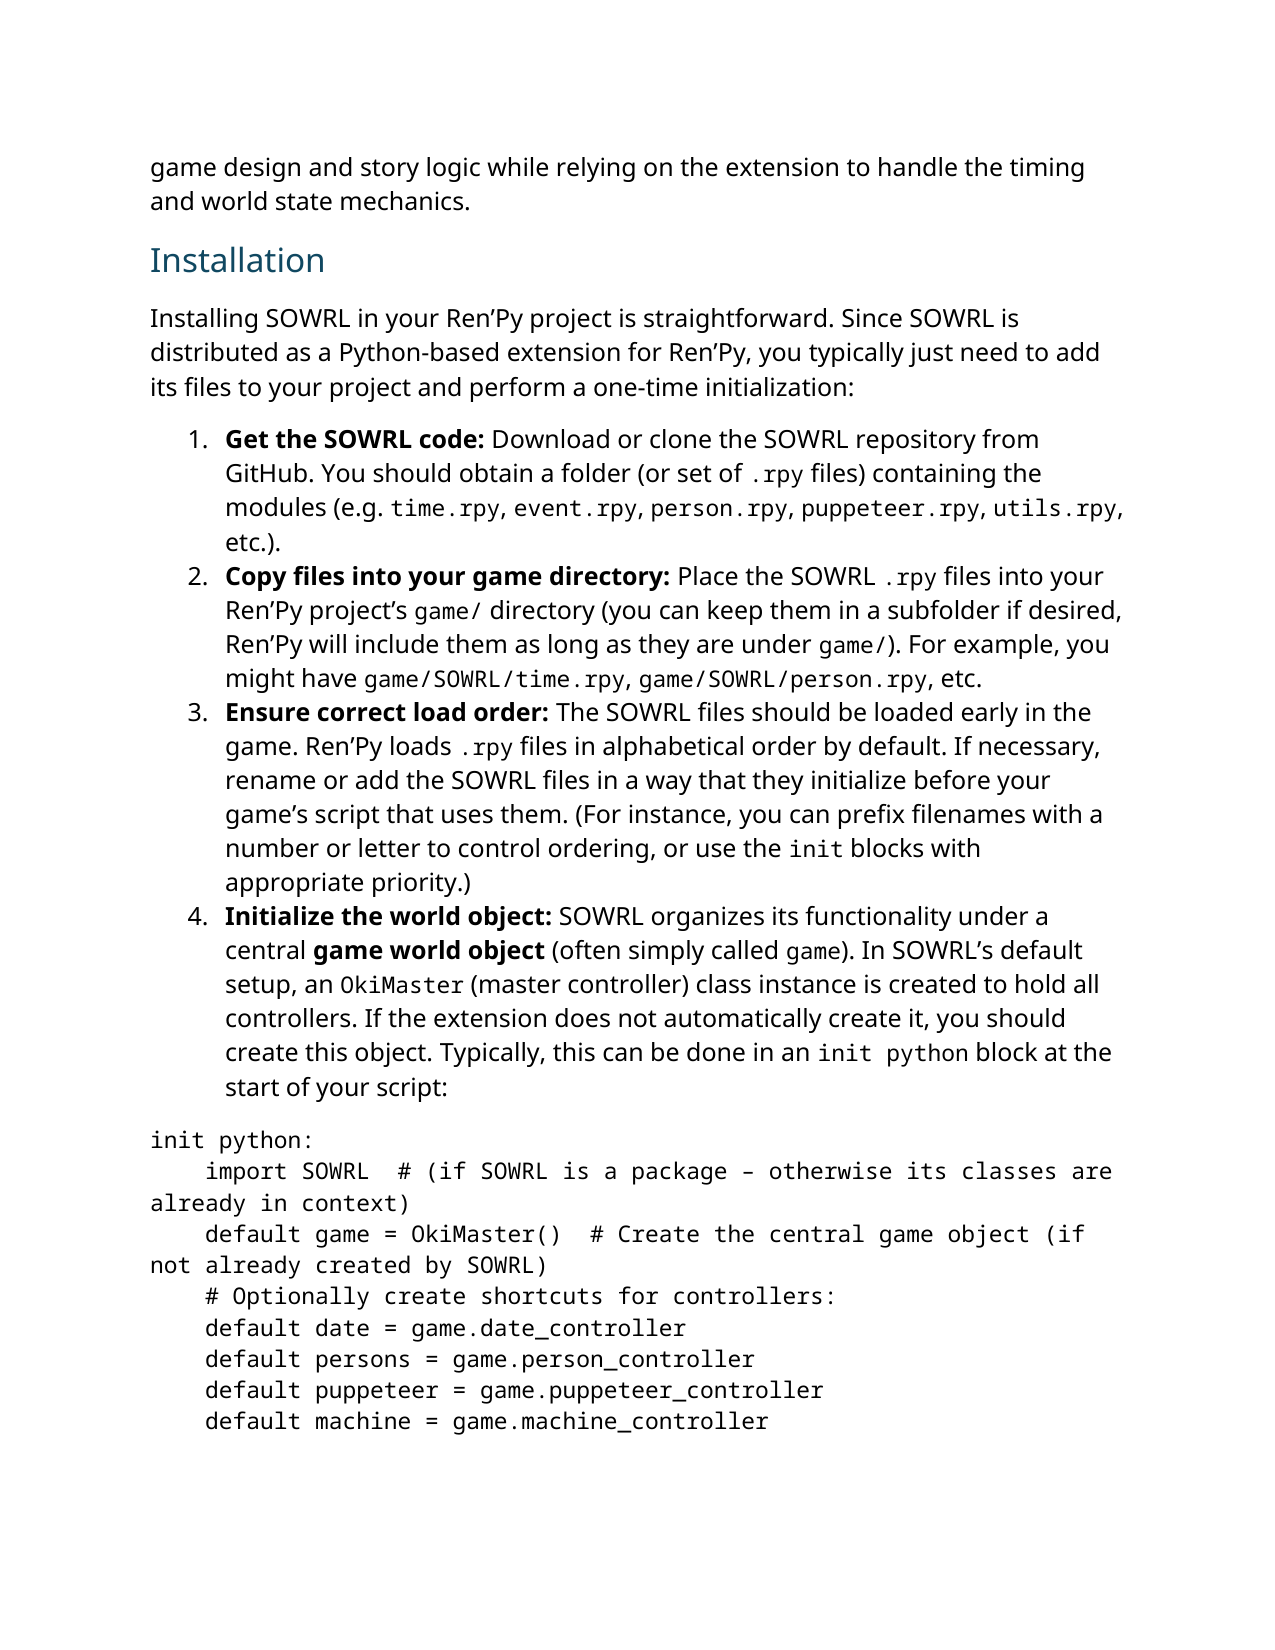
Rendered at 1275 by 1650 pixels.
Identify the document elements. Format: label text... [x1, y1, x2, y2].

text init python: import SOWRL # (if SOWRL is a package – otherwise its classes are already in context) default game = OkiMaster() # Create the central game object (if not already created by SOWRL) # Optionally create shortcuts for controllers: default date = game.date_controller default persons = game.person_controller default puppeteer = game.puppeteer_controller default machine = game.machine_controller [150, 1187, 1125, 1499]
list Get the SOWRL code: Download or clone the SOWRL repository from GitHub. You should obtain a folder (or set of .rpy files) containing the modules (e.g. time.rpy, event.rpy, person.rpy, puppeteer.rpy, utils.rpy, etc.). [187, 422, 1125, 558]
list Initialize the world object: SOWRL organizes its functionality under a central game world object (often simply called game). In SOWRL’s default setup, an OkiMaster (master controller) class instance is created to hold all controllers. If the extension does not automatically create it, you should create this object. Typically, this can be done in an init python block at the start of your script: [187, 961, 1125, 1166]
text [150, 150, 1125, 218]
list Copy files into your game directory: Place the SOWRL .rpy files into your Ren’Py project’s game/ directory (you can keep them in a subfolder if desired, Ren’Py will include them as long as they are under game/). For example, you might have game/SOWRL/time.rpy, game/SOWRL/person.rpy, etc. [187, 579, 1125, 715]
text Installing SOWRL in your Ren’Py project is straightforward. Since SOWRL is distributed as a Python-based extension for Ren’Py, you typically just need to add its files to your project and perform a one-time initialization: [150, 301, 1125, 403]
subtitle Installation [150, 237, 1125, 282]
list Ensure correct load order: The SOWRL files should be loaded early in the game. Ren’Py loads .rpy files in alphabetical order by default. If necessary, rename or add the SOWRL files in a way that they initialize before your game’s script that uses them. (For instance, you can prefix filenames with a number or letter to control ordering, or use the init blocks with appropriate priority.) [187, 736, 1125, 941]
